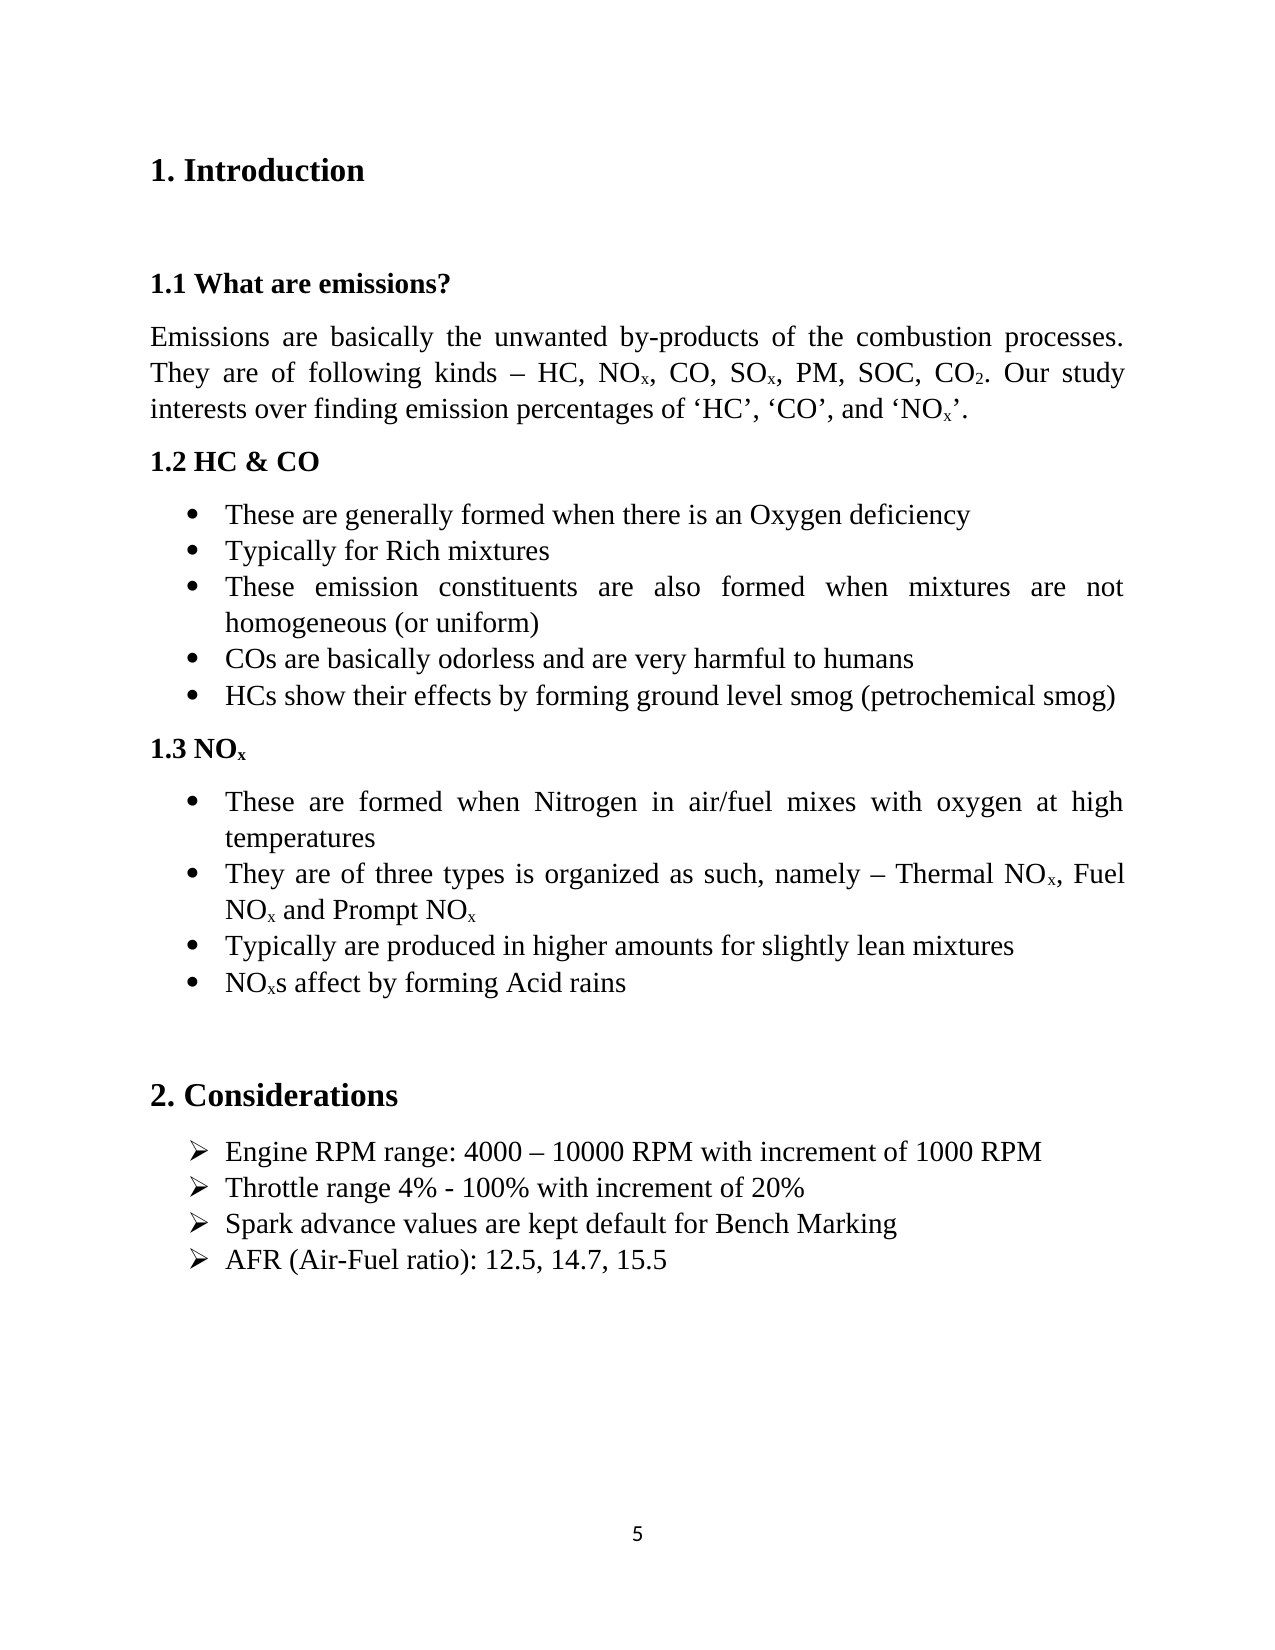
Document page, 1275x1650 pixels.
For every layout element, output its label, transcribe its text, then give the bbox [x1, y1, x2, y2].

text 1.1 What are emissions? [150, 266, 1125, 299]
list Throttle range 4% - 100% with increment of 20% [187, 1170, 1125, 1203]
list These are generally formed when there is an Oxygen deficiency [187, 497, 1125, 530]
list HCs show their effects by forming ground level smog (petrochemical smog) [187, 678, 1125, 712]
text 2. Considerations [150, 1076, 1125, 1114]
text 1.2 HC & CO [150, 444, 1125, 477]
text 1.3 NOx [150, 731, 1125, 764]
list Typically for Rich mixtures [187, 533, 1125, 567]
list AFR (Air-Fuel ratio): 12.5, 14.7, 15.5 [187, 1242, 1125, 1276]
list Typically are produced in higher amounts for slightly lean mixtures [187, 928, 1125, 962]
list Engine RPM range: 4000 – 10000 RPM with increment of 1000 RPM [187, 1134, 1125, 1167]
list These are formed when Nitrogen in air/fuel mixes with oxygen at high temperatures [187, 784, 1125, 853]
list These emission constituents are also formed when mixtures are not homogeneous (or uniform) [187, 569, 1125, 639]
list Spark advance values are kept default for Bench Marking [187, 1206, 1125, 1240]
text 1. Introduction [150, 150, 1125, 188]
list COs are basically odorless and are very harmful to humans [187, 642, 1125, 675]
list NOxs affect by forming Acid rains [187, 965, 1125, 998]
list They are of three types is organized as such, namely – Thermal NOx, Fuel NOx and Prompt NOx [187, 856, 1125, 926]
text Emissions are basically the unwanted by-products of the combustion processes. They are of following kinds – HC, NOx, CO, SOx, PM, SOC, CO2. Our study interests over finding emission percentages of ‘HC’, ‘CO’, and ‘NOx’. [150, 319, 1125, 425]
